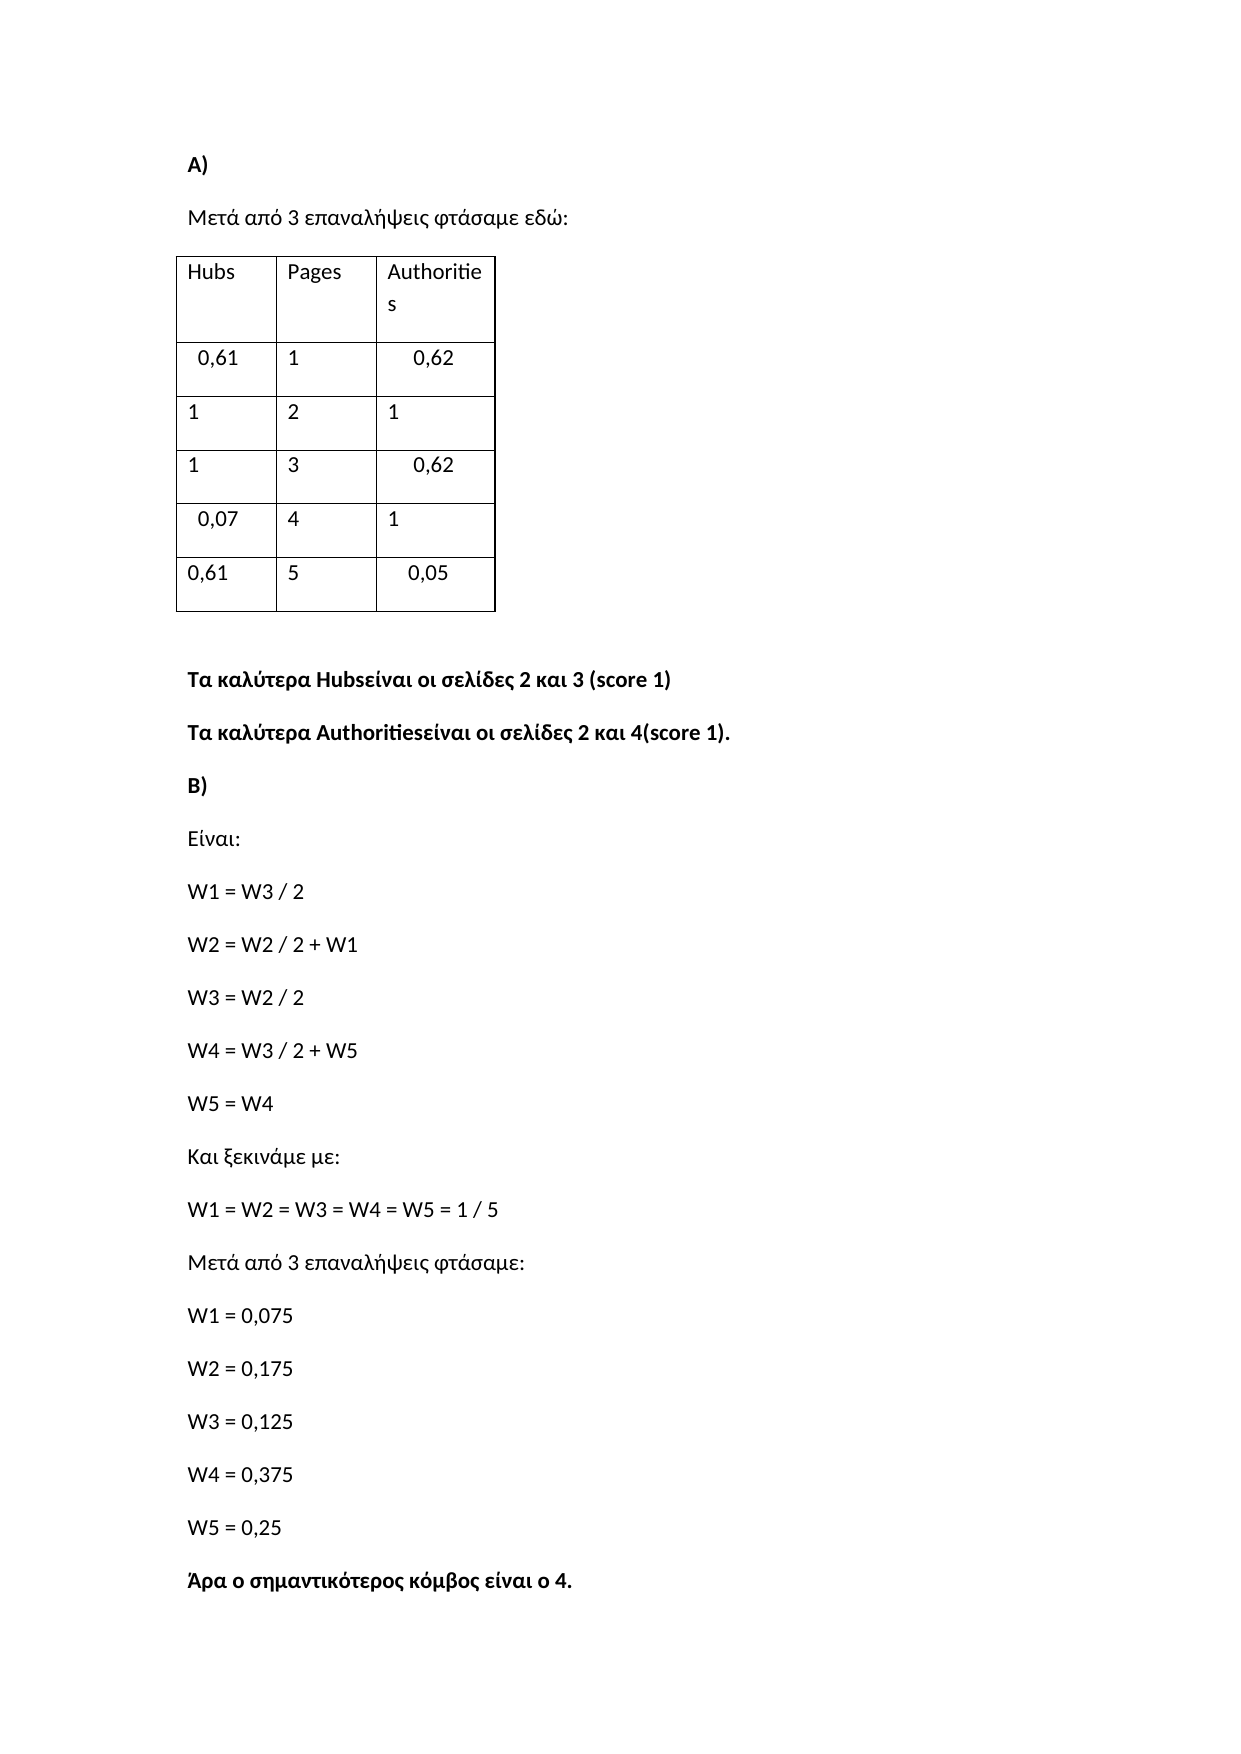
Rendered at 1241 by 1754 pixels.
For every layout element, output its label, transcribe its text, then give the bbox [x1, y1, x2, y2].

text W5 = 0,25 [187, 1513, 1053, 1541]
text Μετά από 3 επαναλήψεις φτάσαμε: [187, 1248, 1053, 1276]
table_cell 5 [277, 558, 376, 611]
text B) [187, 771, 1053, 799]
table_cell 1 [377, 504, 494, 557]
text W3 = W2 / 2 [187, 983, 1053, 1011]
text W4 = W3 / 2 + W5 [187, 1036, 1053, 1064]
table_cell 1 [377, 397, 494, 449]
text Και ξεκινάμε με: [187, 1142, 1053, 1170]
table_header Hubs [177, 257, 276, 342]
table_header Pages [277, 257, 376, 342]
text W2 = W2 / 2 + W1 [187, 930, 1053, 958]
table_cell 0,61 [177, 558, 276, 611]
table_cell 1 [277, 343, 376, 396]
text W5 = W4 [187, 1089, 1053, 1117]
table_header Authorities [377, 257, 494, 342]
text W3 = 0,125 [187, 1407, 1053, 1435]
text W1 = W3 / 2 [187, 877, 1053, 905]
table_cell 0,62 [377, 343, 494, 396]
table_cell 0,05 [377, 558, 494, 611]
table_cell 1 [177, 397, 276, 449]
text Άρα ο σημαντικότερος κόμβος είναι ο 4. [187, 1566, 1053, 1594]
text Τα καλύτερα Authoritiesείναι οι σελίδες 2 και 4(score 1). [187, 718, 1053, 746]
table_cell 0,07 [177, 504, 276, 557]
table_cell 0,61 [177, 343, 276, 396]
text W4 = 0,375 [187, 1460, 1053, 1488]
text W1 = W2 = W3 = W4 = W5 = 1 / 5 [187, 1195, 1053, 1223]
text Τα καλύτερα Hubsείναι οι σελίδες 2 και 3 (score 1) [187, 665, 1053, 693]
text Μετά από 3 επαναλήψεις φτάσαμε εδώ: [187, 203, 1053, 231]
table_cell 2 [277, 397, 376, 449]
text Α) [187, 150, 1053, 178]
text Είναι: [187, 824, 1053, 852]
text W1 = 0,075 [187, 1301, 1053, 1329]
table_cell 4 [277, 504, 376, 557]
table_cell 3 [277, 451, 376, 503]
table_cell 0,62 [377, 451, 494, 503]
text W2 = 0,175 [187, 1354, 1053, 1382]
table_cell 1 [177, 451, 276, 503]
